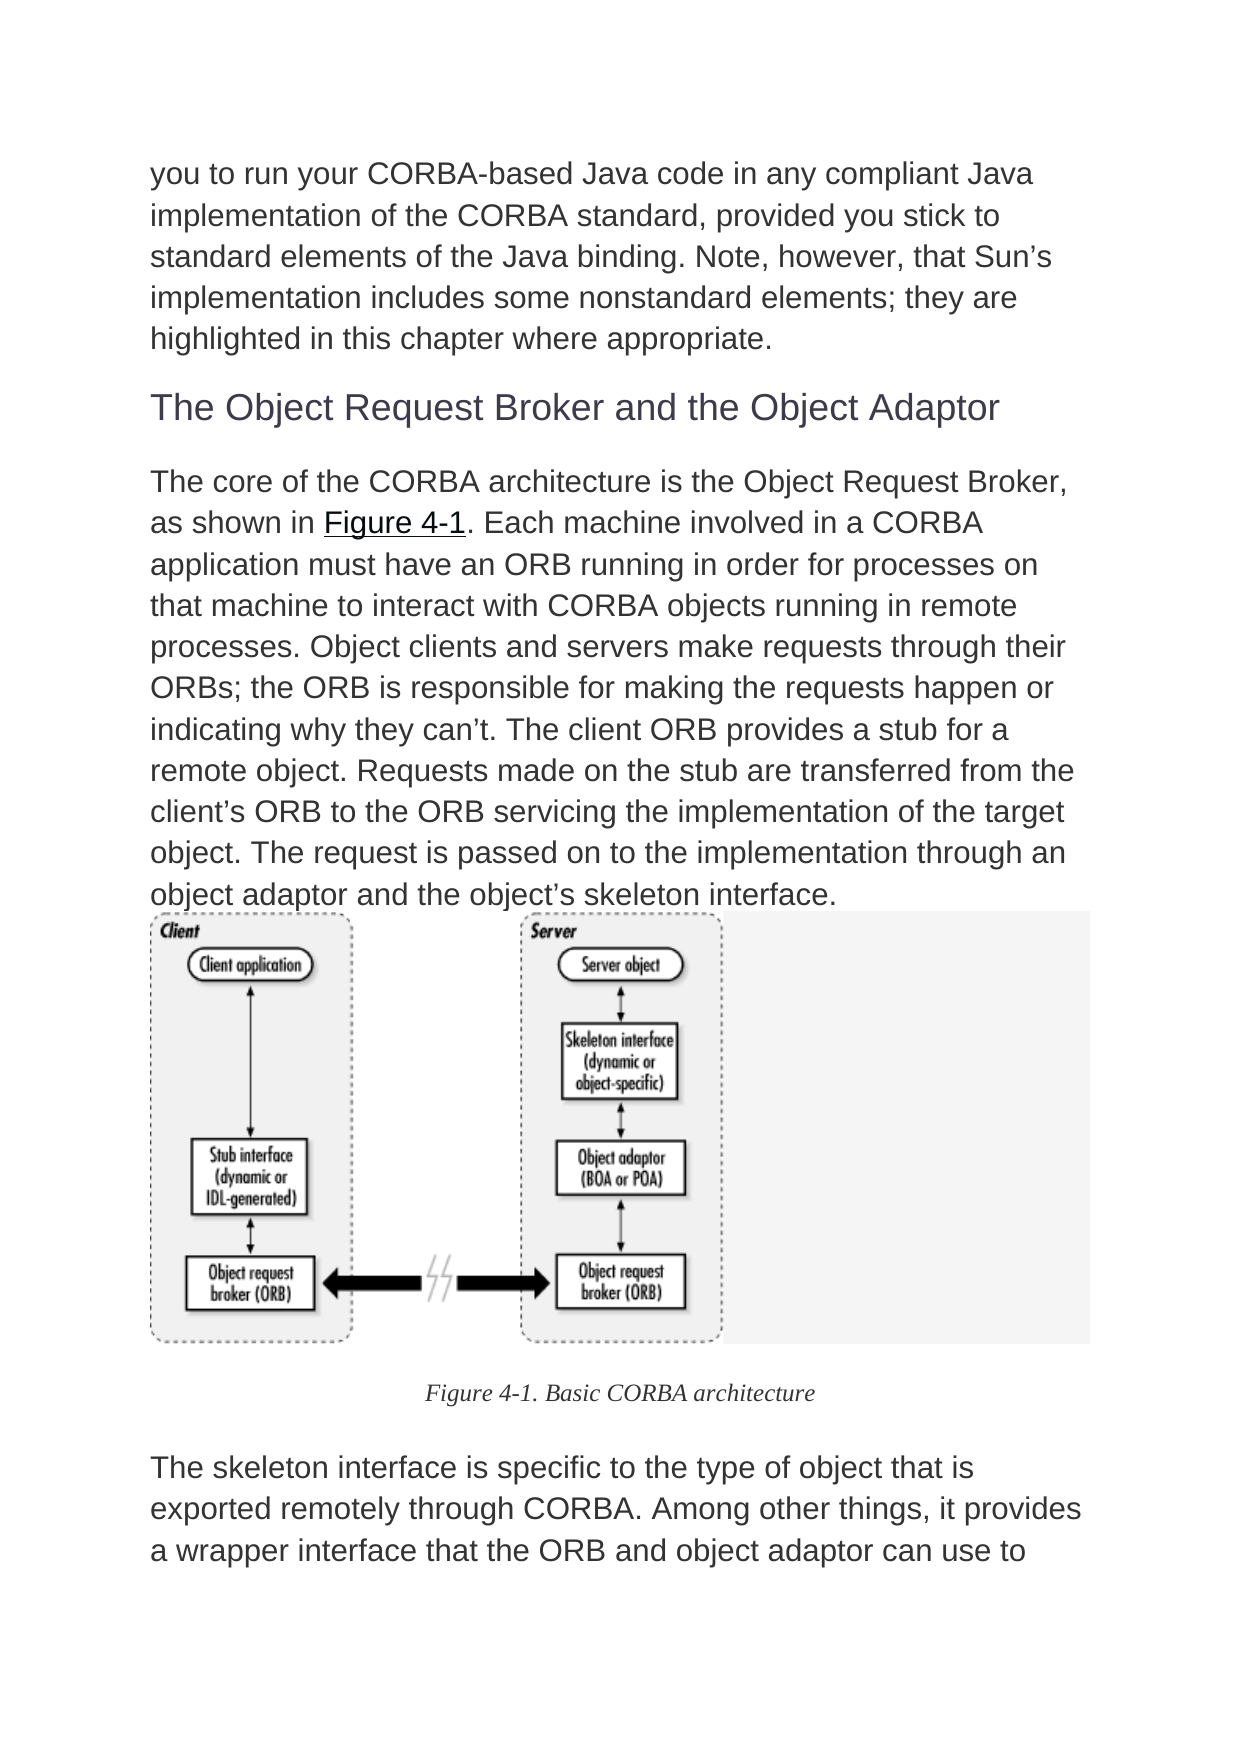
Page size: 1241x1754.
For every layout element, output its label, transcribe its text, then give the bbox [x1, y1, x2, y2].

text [150, 1444, 1090, 1568]
title Figure 4-1. Basic CORBA architecture [150, 1365, 1090, 1406]
text The core of the CORBA architecture is the Object Request Broker, as shown in Figure 4-1. Each machine involved in a CORBA application must have an ORB running in order for processes on that machine to interact with CORBA objects running in remote processes. Object clients and servers make requests through their ORBs; the ORB is responsible for making the requests happen or indicating why they can’t. The client ORB provides a stub for a remote object. Requests made on the stub are transferred from the client’s ORB to the ORB servicing the implementation of the target object. The request is passed on to the implementation through an object adaptor and the object’s skeleton interface. [150, 458, 1090, 911]
subtitle The Object Request Broker and the Object Adaptor [150, 385, 1090, 428]
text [150, 150, 1090, 356]
picture [150, 911, 724, 1345]
